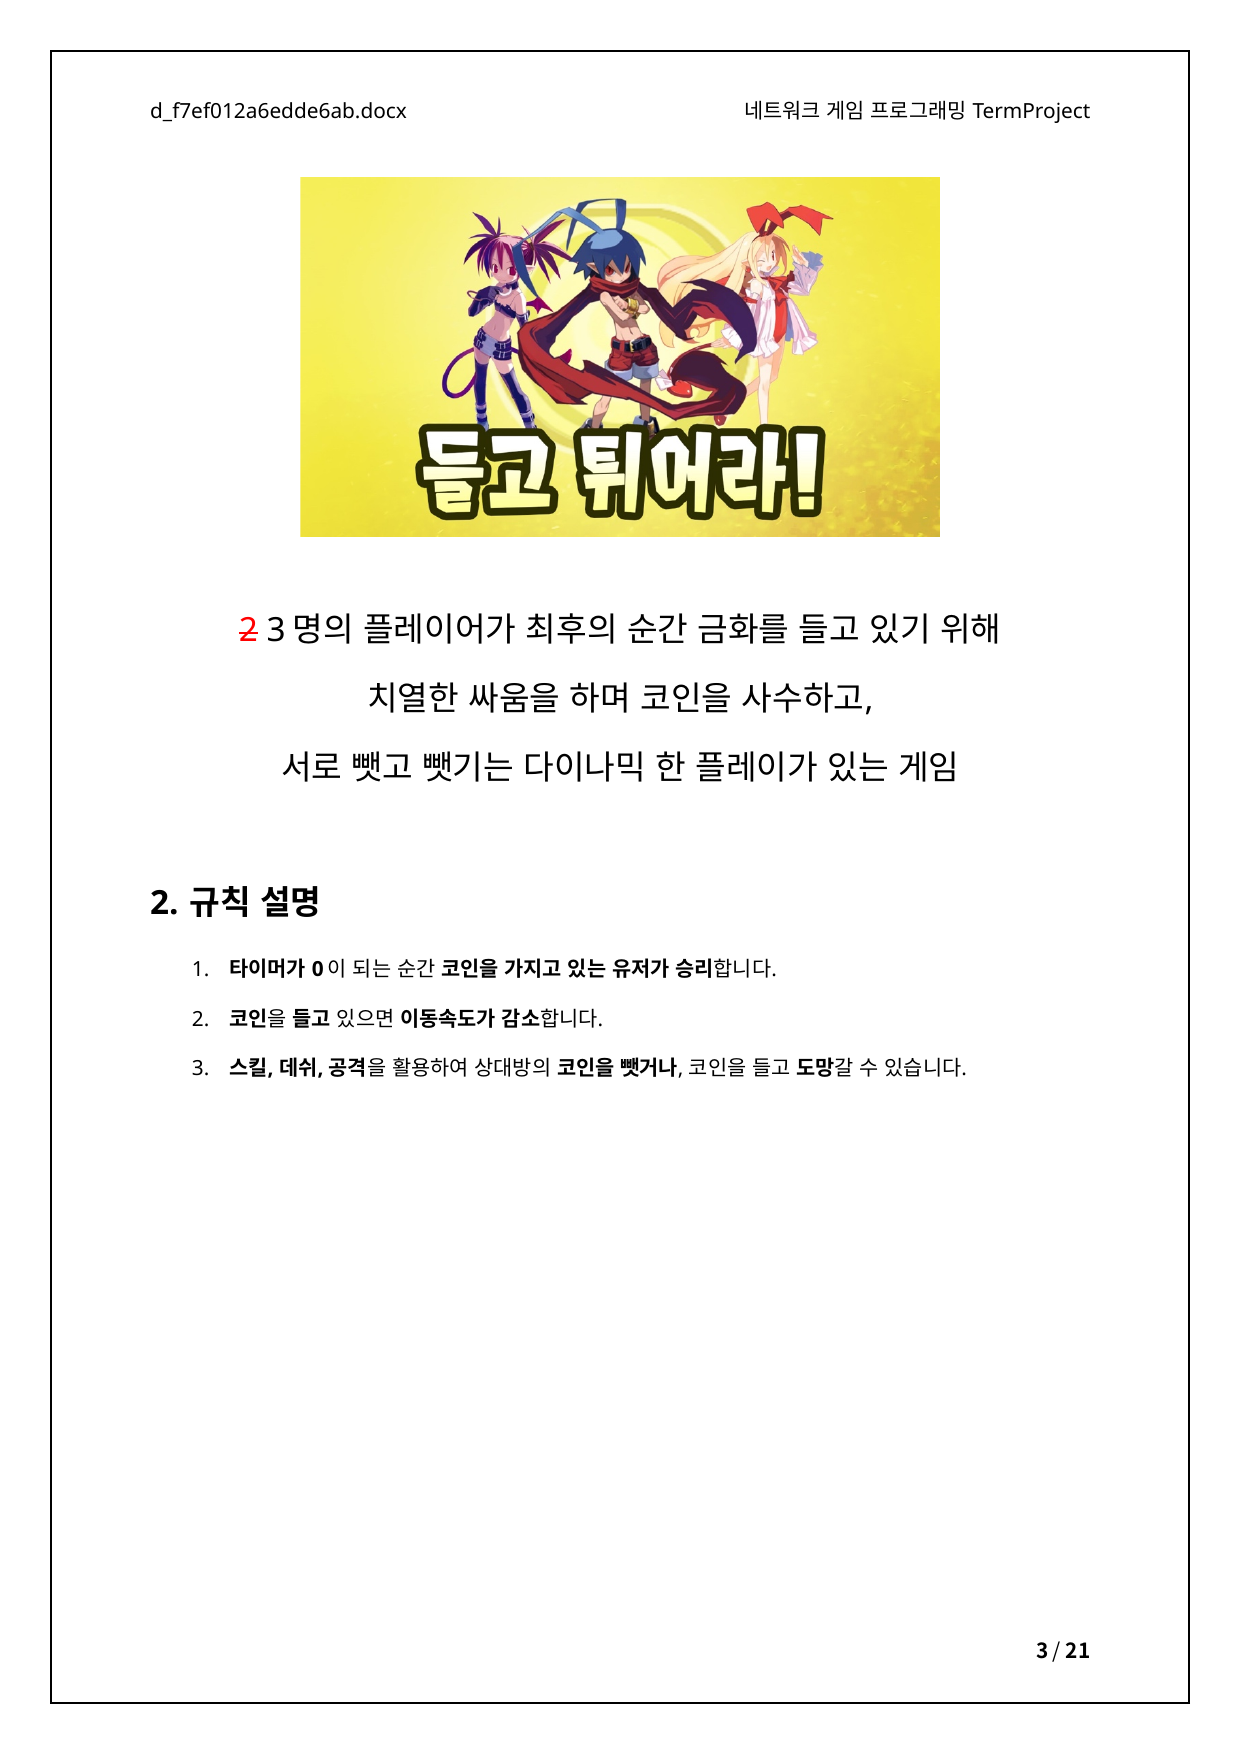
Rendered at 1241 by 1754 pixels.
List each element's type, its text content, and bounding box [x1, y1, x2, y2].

text 치열한 싸움을 하며 코인을 사수하고, [150, 672, 1090, 721]
list 스킬, 데쉬, 공격을 활용하여 상대방의 코인을 뺏거나, 코인을 들고 도망갈 수 있습니다. [192, 1051, 1090, 1082]
text 2 3명의 플레이어가 최후의 순간 금화를 들고 있기 위해 [150, 603, 1090, 652]
subtitle 규칙 설명 [150, 875, 1090, 924]
list 코인을 들고 있으면 이동속도가 감소합니다. [192, 1002, 1090, 1032]
list 타이머가 0이 되는 순간 코인을 가지고 있는 유저가 승리합니다. [192, 953, 1090, 983]
picture [300, 177, 940, 537]
text 서로 뺏고 뺏기는 다이나믹 한 플레이가 있는 게임 [150, 741, 1090, 789]
